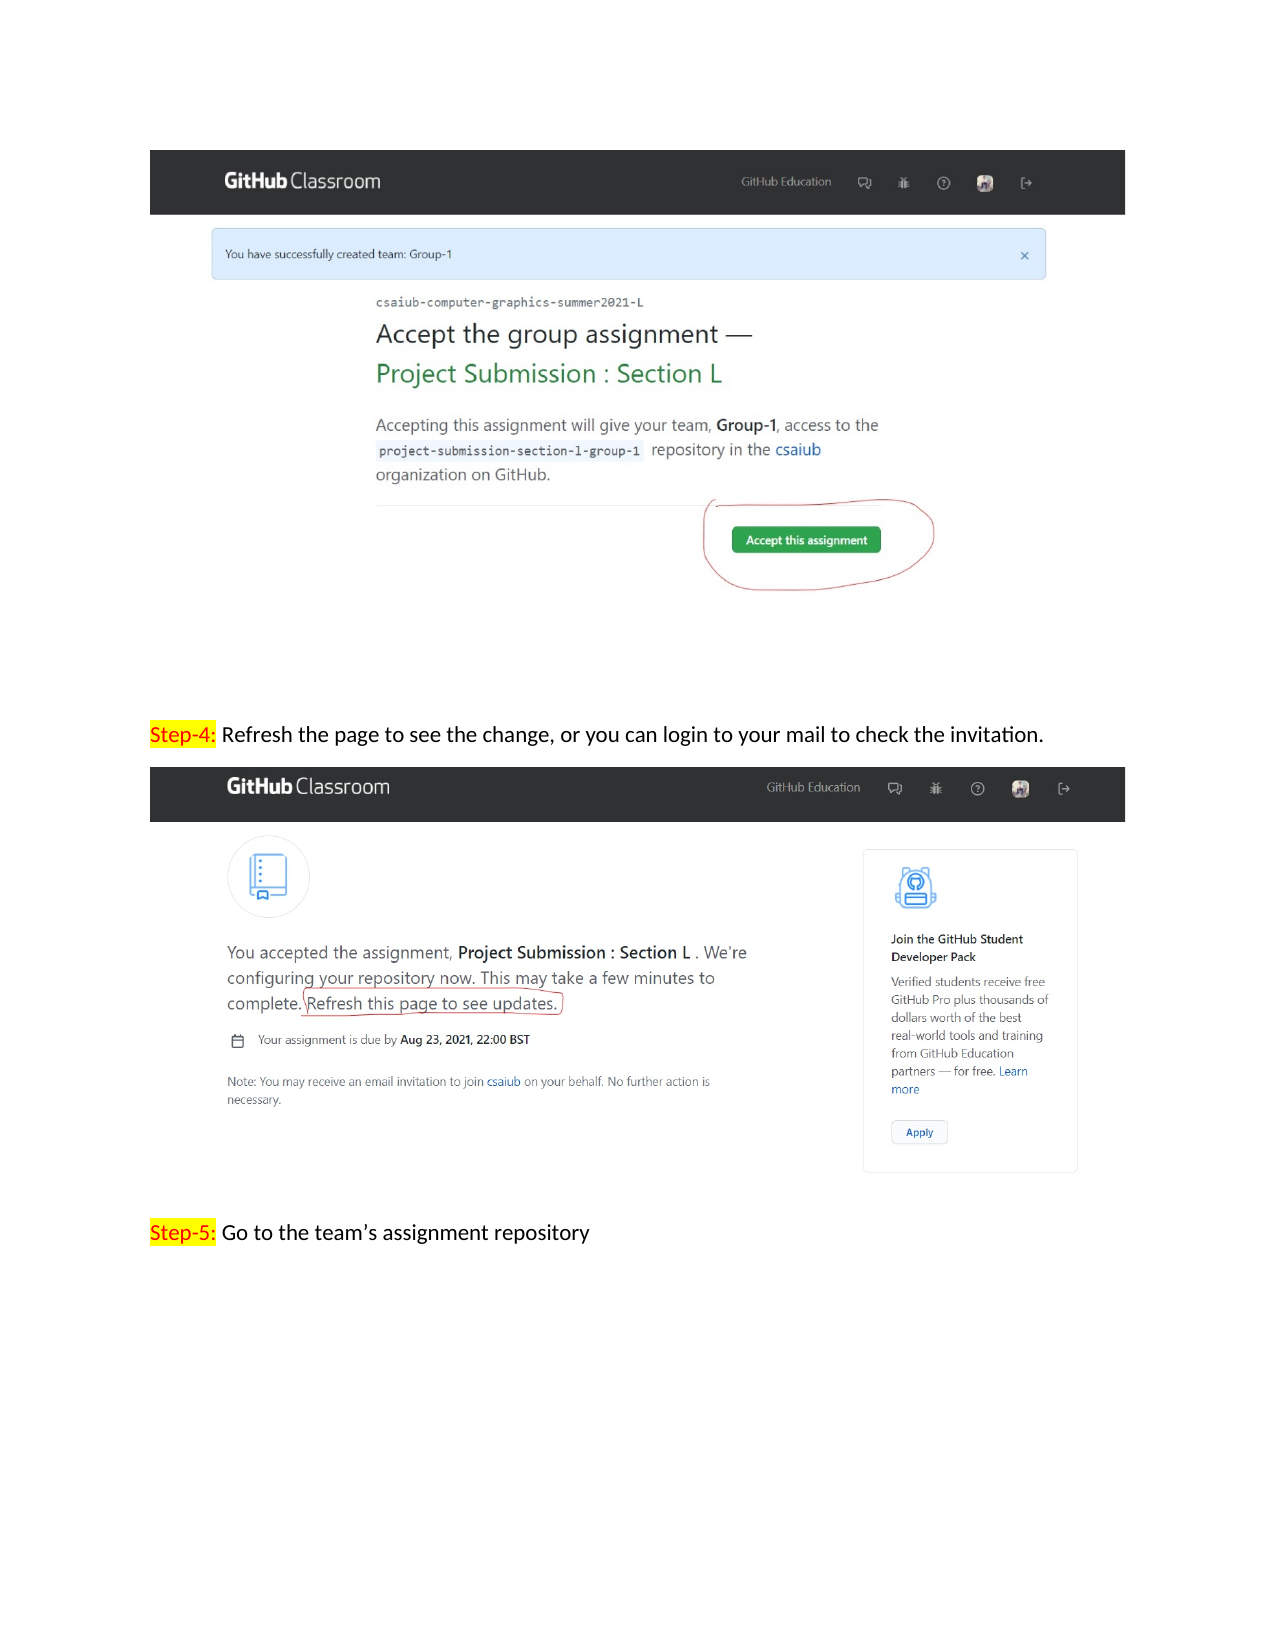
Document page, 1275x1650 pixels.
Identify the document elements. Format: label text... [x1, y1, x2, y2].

picture [150, 150, 1125, 655]
text Step-4: Refresh the page to see the change, or you can login to your mail to check the invitation. [216, 720, 1125, 748]
text Step-5: Go to the team’s assignment repository [216, 1218, 1125, 1246]
picture [150, 767, 1125, 1199]
